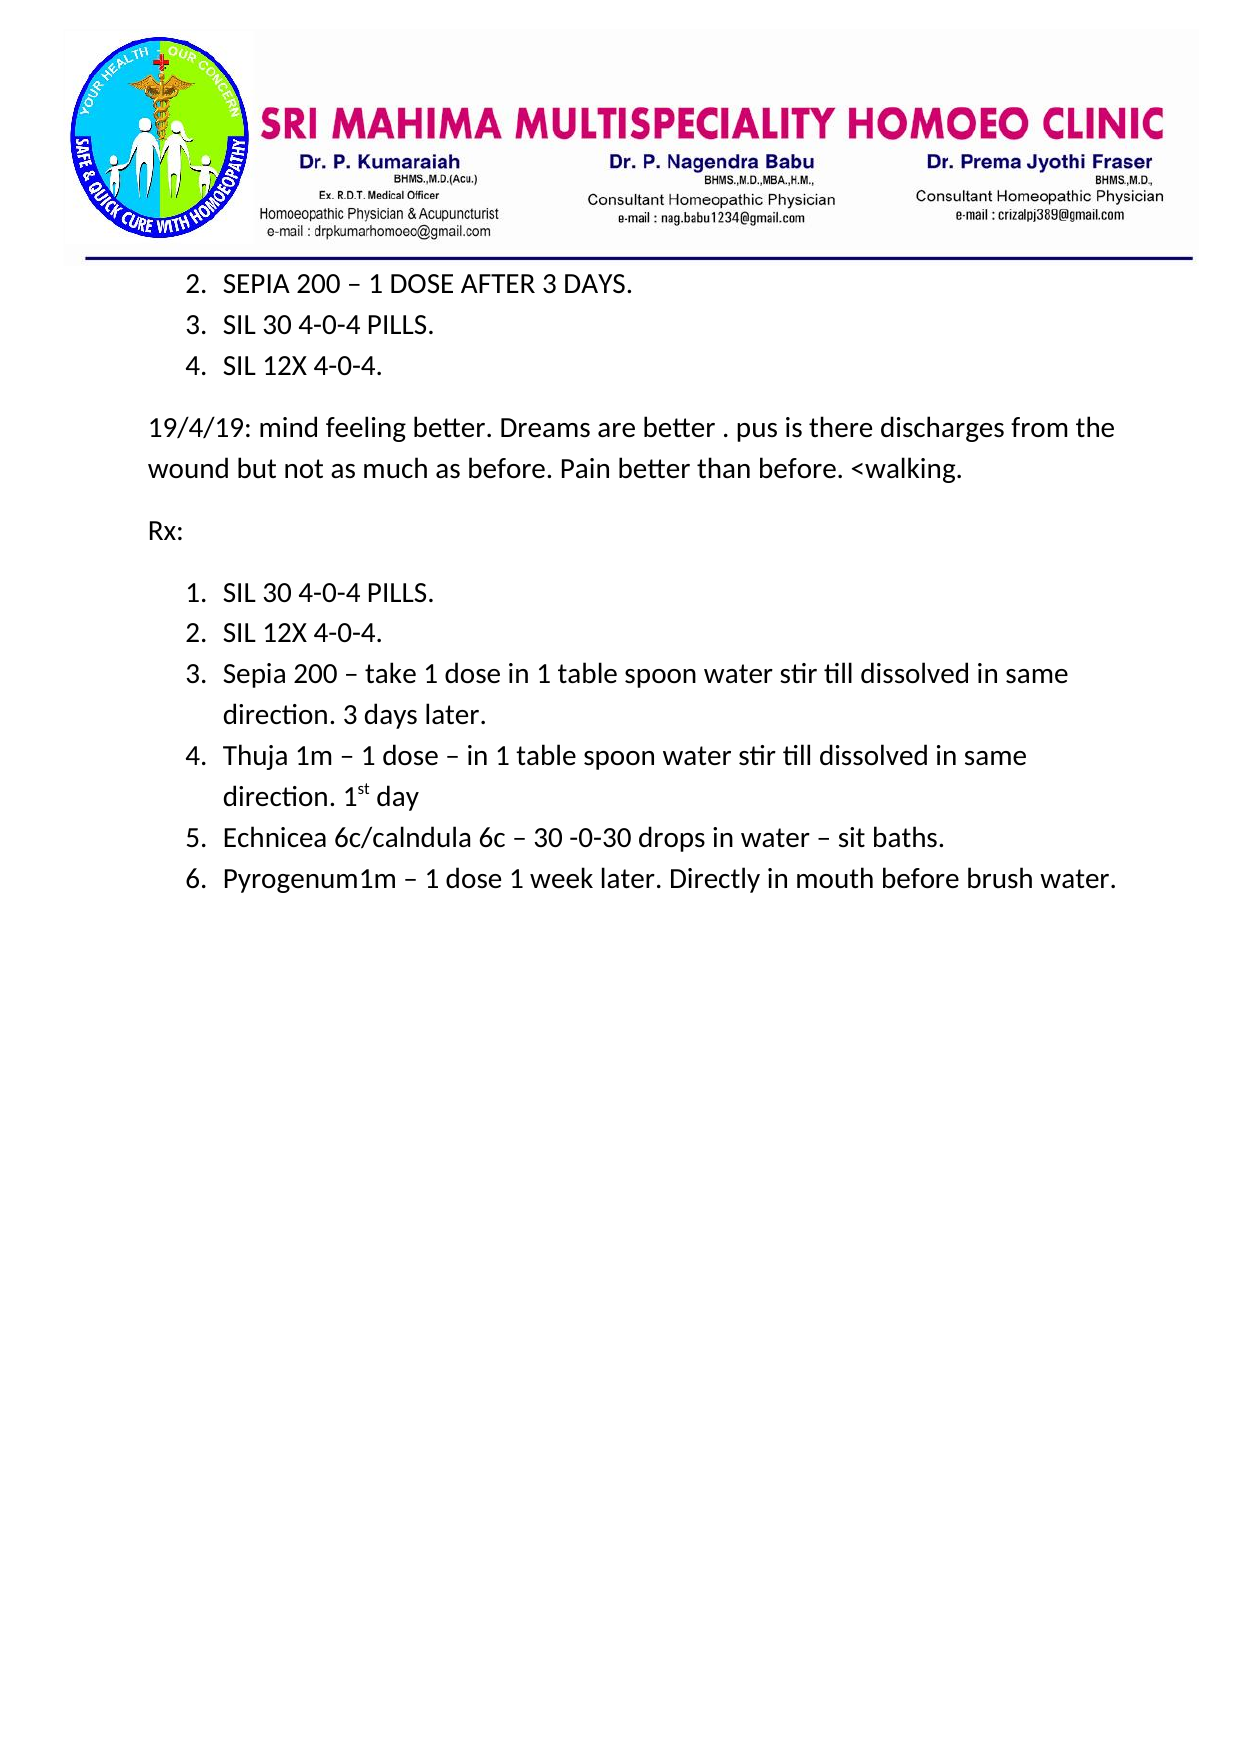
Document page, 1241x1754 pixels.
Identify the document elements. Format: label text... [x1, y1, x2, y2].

list SIL 30 4-0-4 PILLS. [185, 306, 1122, 342]
list Thuja 1m – 1 dose – in 1 table spoon water stir till dissolved in same direction. 1st day [185, 737, 1122, 814]
list SIL 30 4-0-4 PILLS. [185, 574, 1122, 609]
list SEPIA 200 – 1 DOSE AFTER 3 DAYS. [185, 266, 1122, 301]
list Pyrogenum1m – 1 dose 1 week later. Directly in mouth before brush water. [185, 860, 1122, 896]
list Echnicea 6c/calndula 6c – 30 -0-30 drops in water – sit baths. [185, 819, 1122, 855]
picture [63, 29, 1200, 266]
text 19/4/19: mind feeling better. Dreams are better . pus is there discharges from the wound but not as much as before. Pain better than before. <walking. [148, 409, 1122, 486]
list SIL 12X 4-0-4. [185, 614, 1122, 650]
text Rx: [148, 512, 1122, 547]
list SIL 12X 4-0-4. [185, 347, 1122, 383]
list Sepia 200 – take 1 dose in 1 table spoon water stir till dissolved in same direction. 3 days later. [185, 656, 1122, 732]
